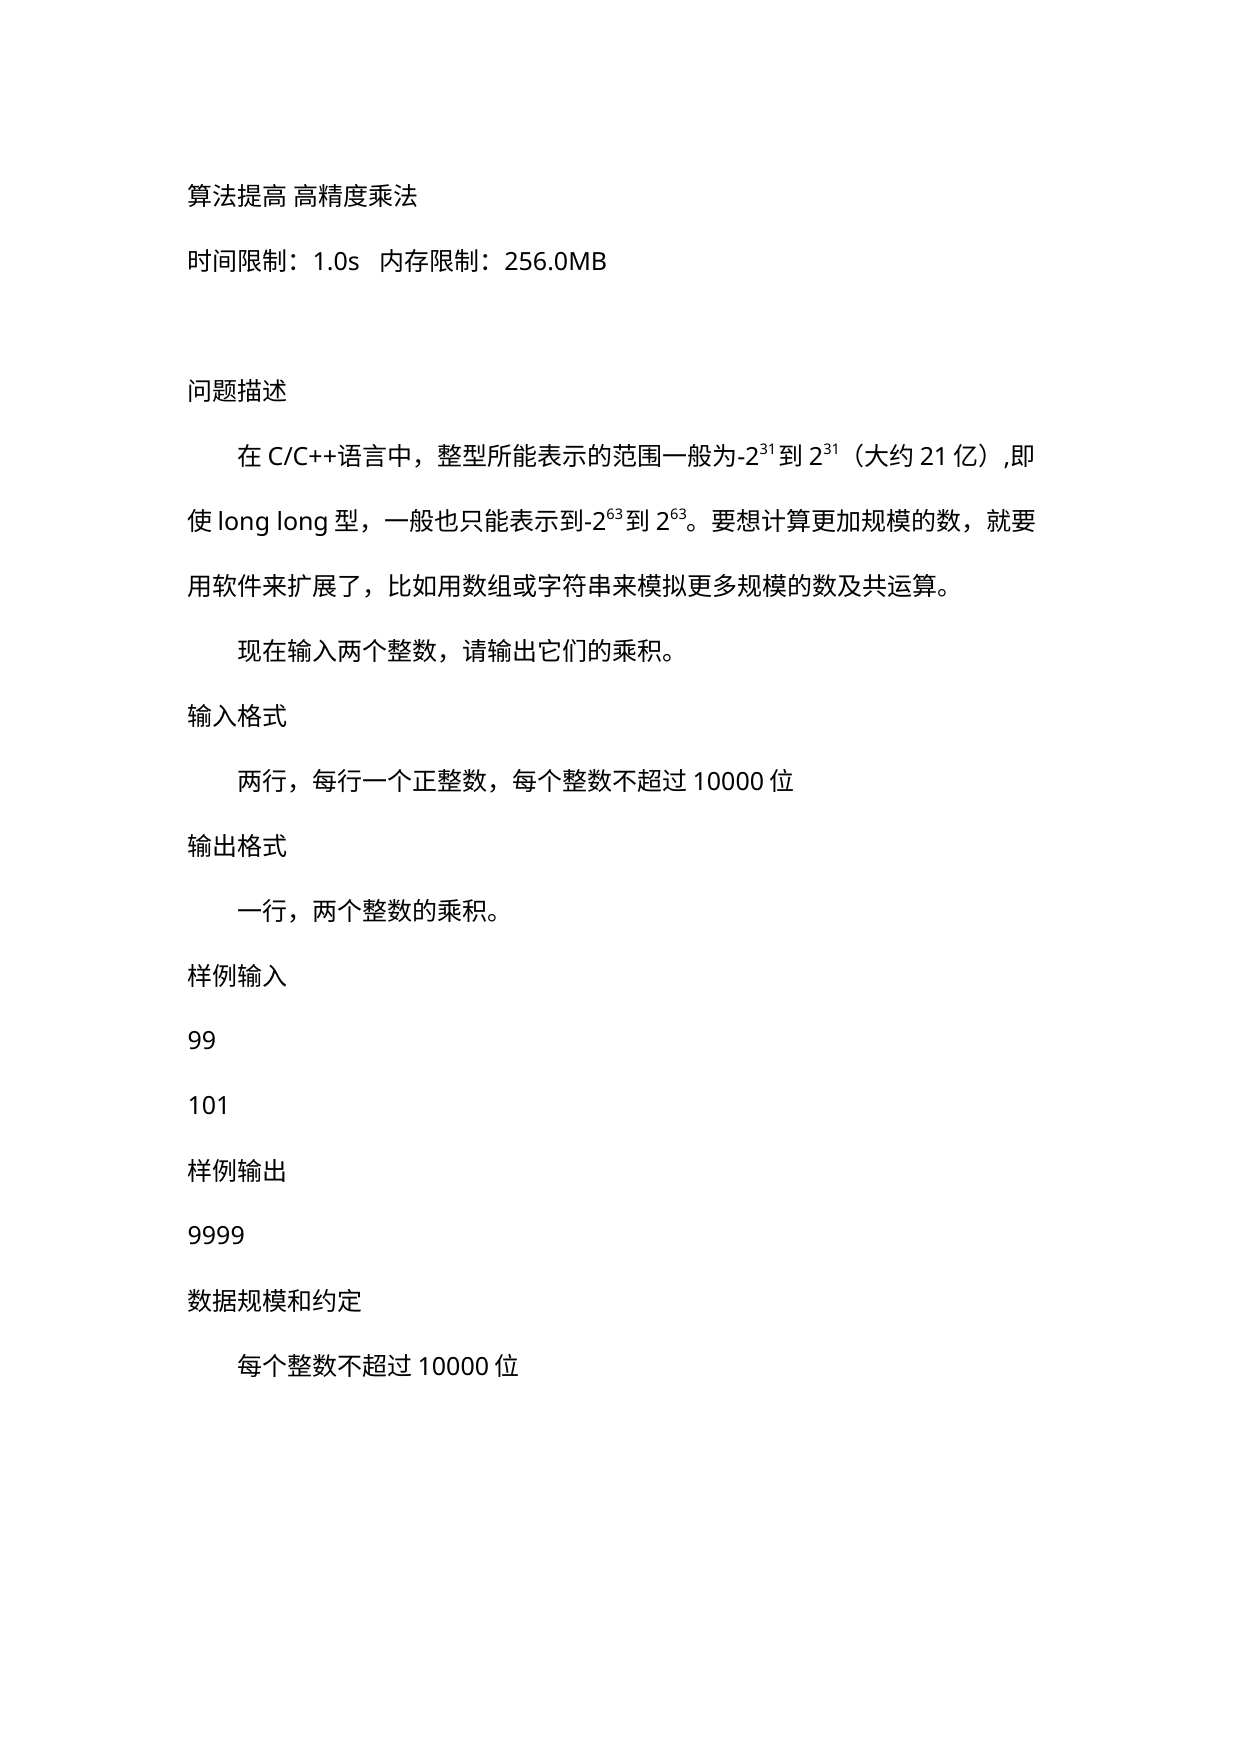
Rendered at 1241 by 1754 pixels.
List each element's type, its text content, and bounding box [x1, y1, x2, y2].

text 时间限制：1.0s 内存限制：256.0MB [187, 227, 1053, 292]
text 99 101 [187, 1007, 1053, 1137]
text 9999 [187, 1202, 1053, 1267]
text 每个整数不超过10000位 [187, 1332, 1053, 1397]
text 问题描述 [187, 357, 1053, 422]
text 两行，每行一个正整数，每个整数不超过10000位 [187, 747, 1053, 812]
text 算法提高 高精度乘法 [187, 162, 1053, 227]
text 输入格式 [187, 682, 1053, 747]
text 样例输出 [187, 1137, 1053, 1202]
text 输出格式 [187, 812, 1053, 877]
text 数据规模和约定 [187, 1267, 1053, 1332]
text 一行，两个整数的乘积。 [187, 877, 1053, 942]
text 样例输入 [187, 942, 1053, 1007]
text 在C/C++语言中，整型所能表示的范围一般为-231到231（大约21亿）,即使long long型，一般也只能表示到-263到263。要想计算更加规模的数，就要用软件来扩展了，比如用数组或字符串来模拟更多规模的数及共运算。 现在输入两个整数，请输出它们的乘积。 [187, 422, 1053, 682]
